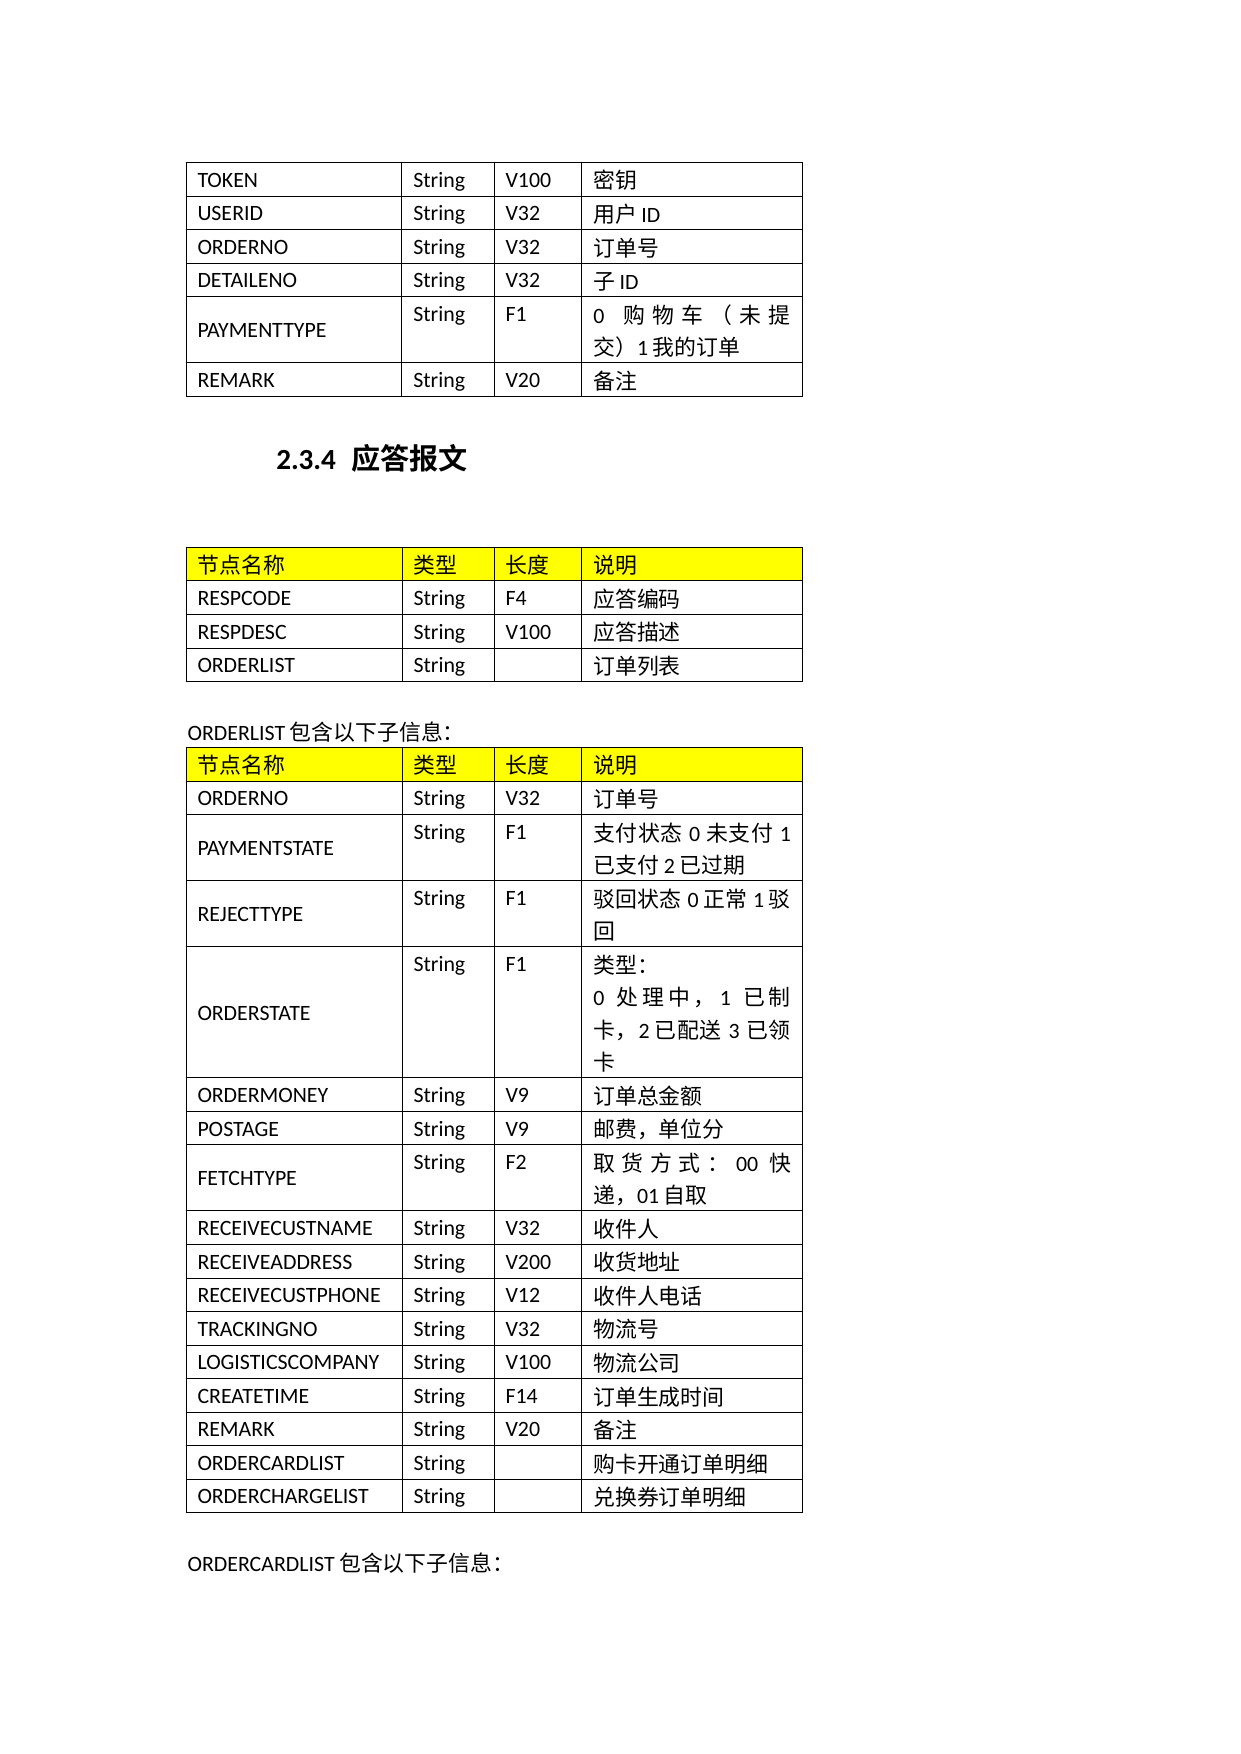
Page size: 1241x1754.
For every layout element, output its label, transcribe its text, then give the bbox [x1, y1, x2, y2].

table_cell [495, 649, 581, 681]
table_cell V100 [495, 1346, 581, 1378]
table_cell 取货方式：00快递，01自取 [582, 1145, 802, 1210]
table_cell 支付状态 0 未支付 1已支付 2 已过期 [582, 815, 802, 880]
table_header 类型 [403, 748, 494, 781]
table_cell V200 [495, 1245, 581, 1277]
table_cell V32 [495, 264, 581, 296]
table_cell String [403, 1145, 494, 1210]
table_cell String [402, 230, 494, 263]
table_cell 订单号 [582, 782, 802, 814]
table_cell V9 [495, 1078, 581, 1111]
table_cell String [403, 1480, 494, 1512]
table_cell 邮费，单位分 [582, 1112, 802, 1144]
table_cell 应答描述 [582, 615, 802, 647]
table_cell F1 [495, 881, 581, 946]
table_cell REJECTTYPE [187, 881, 402, 946]
table_cell F1 [495, 297, 581, 362]
table_cell V9 [495, 1112, 581, 1144]
table_cell String [403, 881, 494, 946]
table_cell ORDERCARDLIST [187, 1446, 402, 1479]
text ORDERLIST包含以下子信息： [187, 714, 1053, 747]
table_header 节点名称 [187, 748, 402, 781]
table_cell 密钥 [582, 163, 802, 196]
table_cell PAYMENTSTATE [187, 815, 402, 880]
table_cell ORDERMONEY [187, 1078, 402, 1111]
table_cell String [403, 782, 494, 814]
table_header 长度 [495, 748, 581, 781]
table_cell ORDERLIST [187, 649, 402, 681]
table_cell V20 [495, 1413, 581, 1445]
table_header 类型 [403, 548, 494, 580]
table_header 长度 [495, 548, 581, 580]
table_cell F1 [495, 815, 581, 880]
table_cell RECEIVECUSTPHONE [187, 1279, 402, 1311]
table_cell POSTAGE [187, 1112, 402, 1144]
table_cell F4 [495, 581, 581, 614]
table_cell String [403, 815, 494, 880]
table_cell String [403, 1346, 494, 1378]
table_cell 类型： 0 处理中，1 已制卡，2已配送 3 已领卡 [582, 947, 802, 1077]
table_cell 订单号 [582, 230, 802, 263]
table_cell V32 [495, 1312, 581, 1344]
table_cell 0 购物车（未提交）1我的订单 [582, 297, 802, 362]
table_cell String [403, 1446, 494, 1479]
table_cell [495, 1480, 581, 1512]
table_header 节点名称 [187, 548, 402, 580]
table_cell String [403, 1245, 494, 1277]
table_cell String [403, 1078, 494, 1111]
table_cell RESPDESC [187, 615, 402, 647]
table_cell String [402, 297, 494, 362]
table_cell String [403, 1312, 494, 1344]
table_cell RESPCODE [187, 581, 402, 614]
table_cell V100 [495, 615, 581, 647]
table_cell String [403, 1112, 494, 1144]
table_cell V32 [495, 1211, 581, 1244]
table_cell LOGISTICSCOMPANY [187, 1346, 402, 1378]
table_cell ORDERCHARGELIST [187, 1480, 402, 1512]
table_cell String [403, 1413, 494, 1445]
table_cell String [402, 197, 494, 229]
table_cell 备注 [582, 363, 802, 396]
table_cell ORDERNO [187, 230, 401, 263]
table_cell PAYMENTTYPE [187, 297, 401, 362]
table_cell String [403, 581, 494, 614]
table_cell 驳回状态 0正常 1驳回 [582, 881, 802, 946]
table_cell ORDERNO [187, 782, 402, 814]
table_cell String [403, 1211, 494, 1244]
table_cell [495, 1446, 581, 1479]
table_cell String [403, 947, 494, 1077]
table_cell ORDERSTATE [187, 947, 402, 1077]
table_cell TRACKINGNO [187, 1312, 402, 1344]
table_cell REMARK [187, 363, 401, 396]
table_cell String [402, 163, 494, 196]
table_cell V32 [495, 230, 581, 263]
table_cell F2 [495, 1145, 581, 1210]
table_cell V20 [495, 363, 581, 396]
table_cell 订单生成时间 [582, 1379, 802, 1412]
table_cell V32 [495, 197, 581, 229]
table_cell String [403, 1379, 494, 1412]
table_cell FETCHTYPE [187, 1145, 402, 1210]
table_cell 备注 [582, 1413, 802, 1445]
text ORDERCARDLIST包含以下子信息： [187, 1546, 1053, 1578]
table_cell USERID [187, 197, 401, 229]
table_cell 订单总金额 [582, 1078, 802, 1111]
table_cell 兑换券订单明细 [582, 1480, 802, 1512]
table_cell 物流号 [582, 1312, 802, 1344]
table_cell V100 [495, 163, 581, 196]
table_cell 子ID [582, 264, 802, 296]
table_cell V32 [495, 782, 581, 814]
table_cell String [402, 363, 494, 396]
table_cell F14 [495, 1379, 581, 1412]
table_cell 物流公司 [582, 1346, 802, 1378]
table_cell RECEIVEADDRESS [187, 1245, 402, 1277]
table_cell DETAILENO [187, 264, 401, 296]
table_header 说明 [582, 748, 802, 781]
table_cell 收件人电话 [582, 1279, 802, 1311]
table_header 说明 [582, 548, 802, 580]
table_cell TOKEN [187, 163, 401, 196]
table_cell 订单列表 [582, 649, 802, 681]
table_cell String [403, 649, 494, 681]
table_cell CREATETIME [187, 1379, 402, 1412]
table_cell String [403, 1279, 494, 1311]
table_cell 购卡开通订单明细 [582, 1446, 802, 1479]
subtitle 应答报文 [276, 424, 1053, 489]
table_cell String [402, 264, 494, 296]
table_cell 收货地址 [582, 1245, 802, 1277]
table_cell F1 [495, 947, 581, 1077]
table_cell REMARK [187, 1413, 402, 1445]
table_cell 应答编码 [582, 581, 802, 614]
table_cell RECEIVECUSTNAME [187, 1211, 402, 1244]
table_cell String [403, 615, 494, 647]
table_cell 用户ID [582, 197, 802, 229]
table_cell 收件人 [582, 1211, 802, 1244]
table_cell V12 [495, 1279, 581, 1311]
